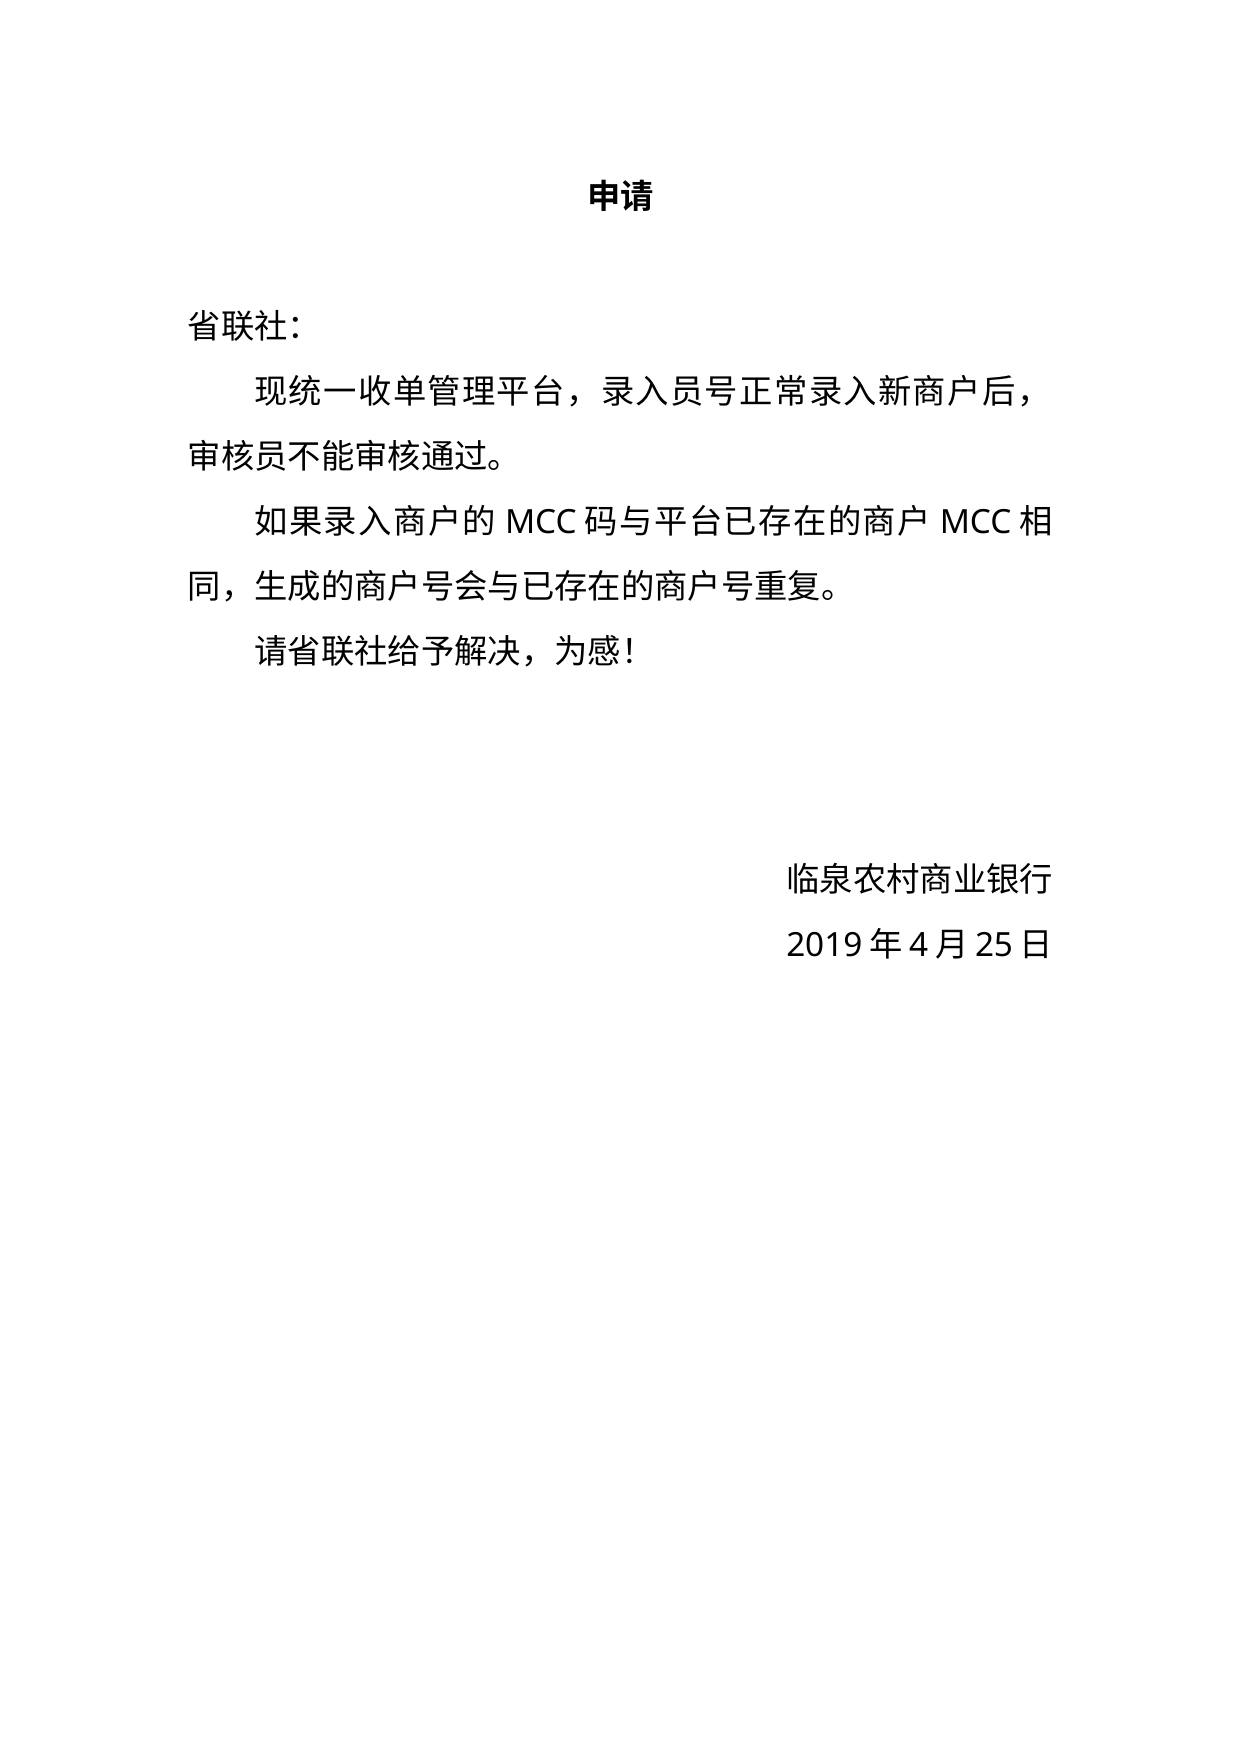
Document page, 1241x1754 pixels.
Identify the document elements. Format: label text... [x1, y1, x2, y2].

text 如果录入商户的MCC码与平台已存在的商户MCC相同，生成的商户号会与已存在的商户号重复。 [187, 487, 1053, 617]
text 2019年4月25日 [187, 909, 1053, 974]
text 省联社： [187, 292, 1053, 357]
text 申请 [187, 162, 1053, 227]
text 请省联社给予解决，为感！ [187, 617, 1053, 682]
text 临泉农村商业银行 [712, 844, 1053, 909]
text 现统一收单管理平台，录入员号正常录入新商户后，审核员不能审核通过。 [187, 357, 1053, 487]
